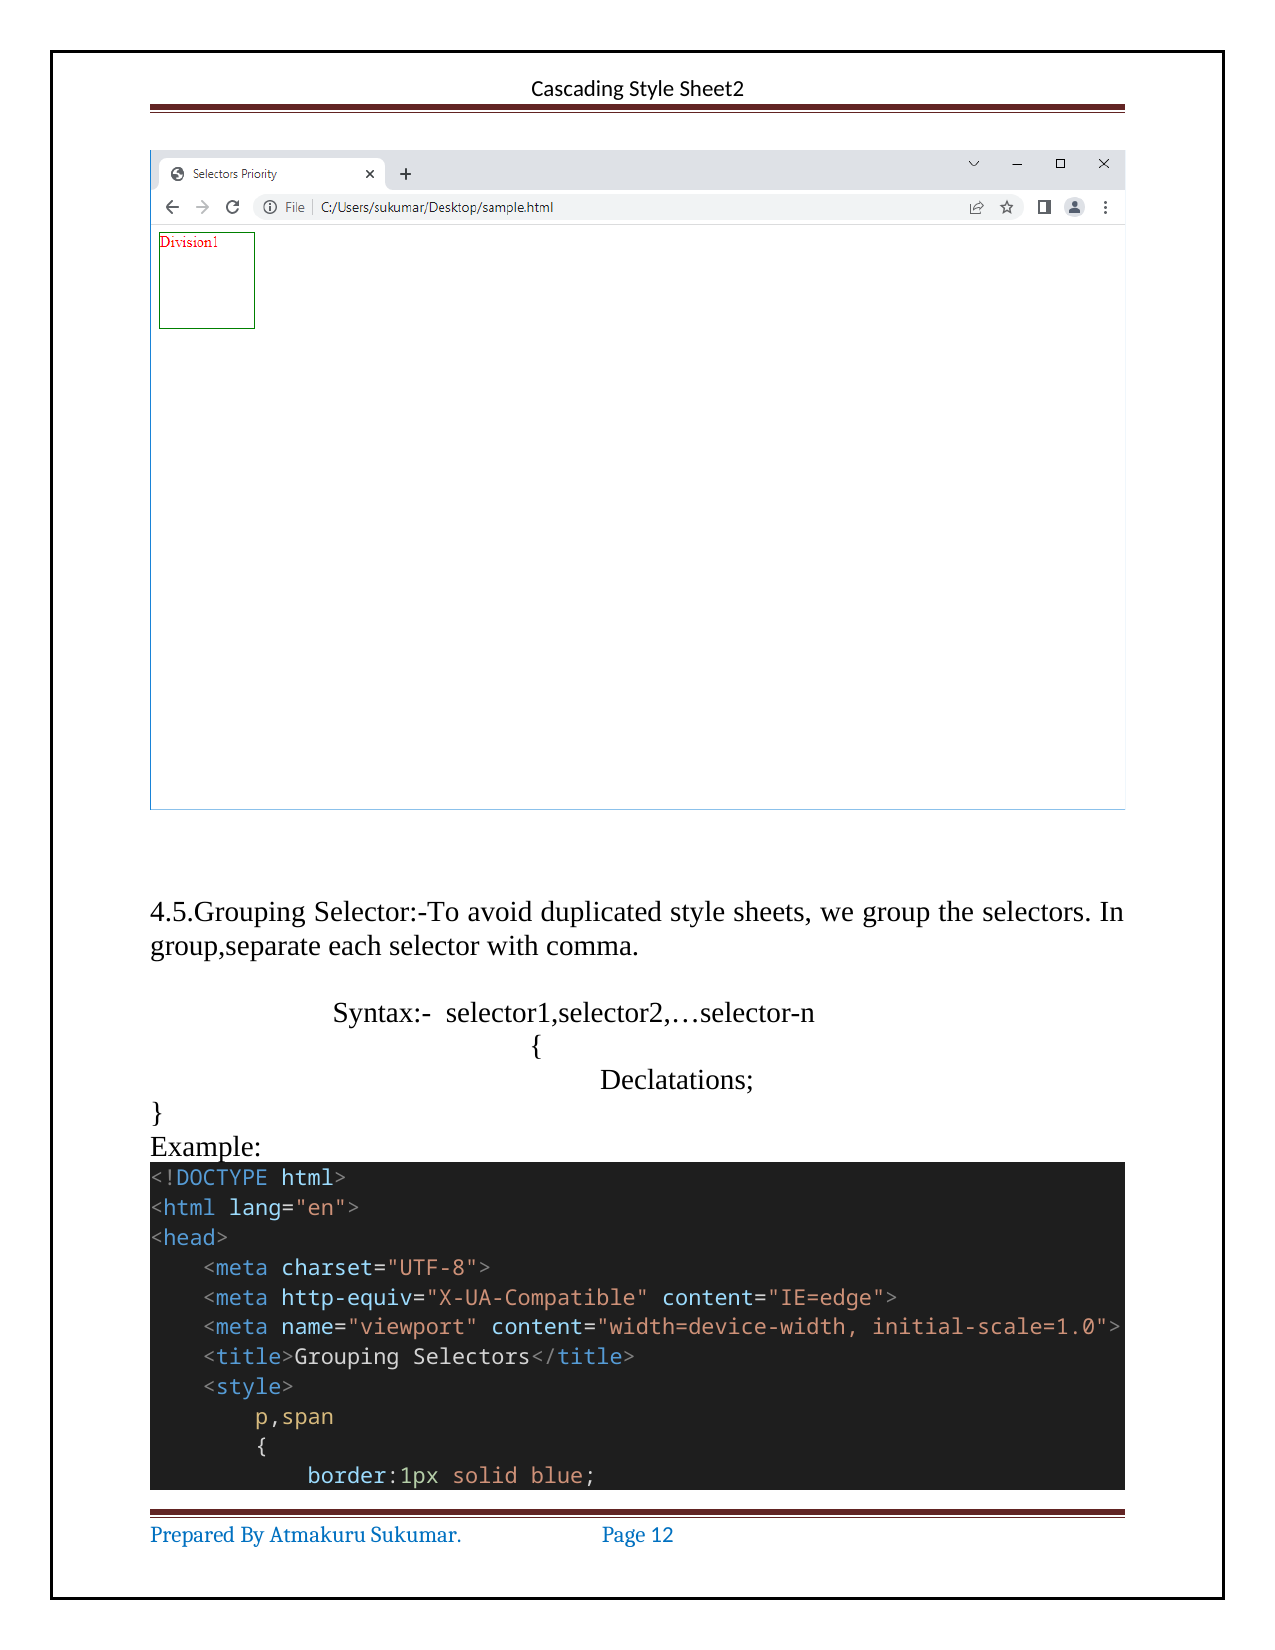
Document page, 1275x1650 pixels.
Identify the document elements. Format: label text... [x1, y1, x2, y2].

text } [150, 1095, 1125, 1129]
text Declatations; [525, 1062, 1125, 1095]
picture [150, 150, 1125, 810]
text p,span [150, 1401, 1125, 1431]
text <head> [150, 1222, 1125, 1252]
text { [150, 1431, 1125, 1460]
text 4.5.Grouping Selector:-To avoid duplicated style sheets, we group the selectors. In group,separate each selector with comma. [150, 894, 1125, 961]
text border:1px solid blue; [150, 1460, 1125, 1490]
text <html lang="en"> [150, 1192, 1125, 1222]
text { [150, 1028, 1125, 1062]
text Syntax:- selector1,selector2,…selector-n [150, 995, 1125, 1028]
text <meta http-equiv="X-UA-Compatible" content="IE=edge"> [150, 1282, 1125, 1311]
text <meta charset="UTF-8"> [150, 1252, 1125, 1282]
text Example: [150, 1129, 1125, 1162]
text <style> [150, 1371, 1125, 1401]
text <!DOCTYPE html> [150, 1162, 1125, 1192]
text <meta name="viewport" content="width=device-width, initial-scale=1.0"> [150, 1311, 1125, 1341]
text <title>Grouping Selectors</title> [150, 1341, 1125, 1371]
